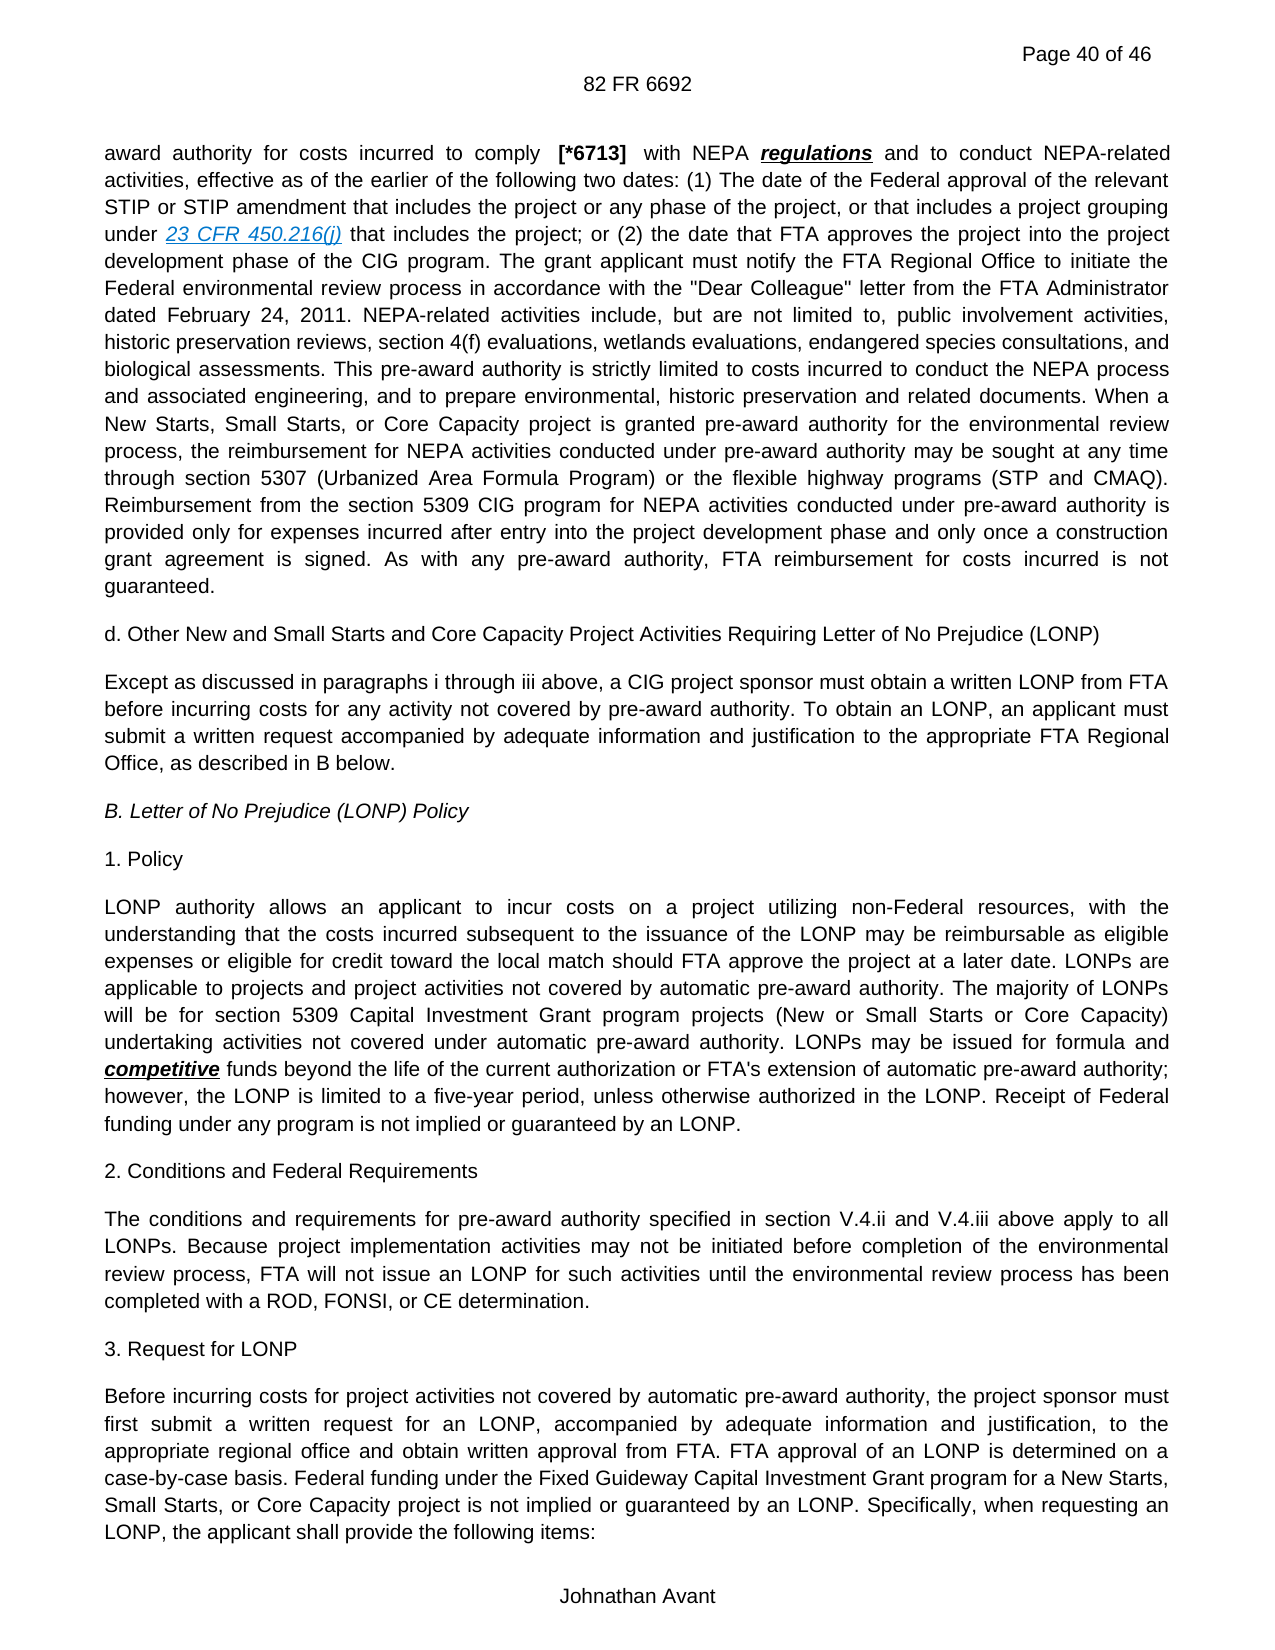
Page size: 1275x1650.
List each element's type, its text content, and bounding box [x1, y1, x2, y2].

text 2. Conditions and Federal Requirements [104, 1156, 1171, 1183]
text B. Letter of No Prejudice (LONP) Policy [104, 796, 1171, 823]
text Before incurring costs for project activities not covered by automatic pre-award authority, the project sponsor must first submit a written request for an LONP, accompanied by adequate information and justification, to the appropriate regional office and obtain written approval from FTA. FTA approval of an LONP is determined on a case-by-case basis. Federal funding under the Fixed Guideway Capital Investment Grant program for a New Starts, Small Starts, or Core Capacity project is not implied or guaranteed by an LONP. Specifically, when requesting an LONP, the applicant shall provide the following items: [104, 1381, 1171, 1544]
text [104, 137, 1171, 598]
text Except as discussed in paragraphs i through iii above, a CIG project sponsor must obtain a written LONP from FTA before incurring costs for any activity not covered by pre-award authority. To obtain an LONP, an applicant must submit a written request accompanied by adequate information and justification to the appropriate FTA Regional Office, as described in B below. [104, 667, 1171, 775]
text d. Other New and Small Starts and Core Capacity Project Activities Requiring Letter of No Prejudice (LONP) [104, 619, 1171, 646]
text LONP authority allows an applicant to incur costs on a project utilizing non-Federal resources, with the understanding that the costs incurred subsequent to the issuance of the LONP may be reimbursable as eligible expenses or eligible for credit toward the local match should FTA approve the project at a later date. LONPs are applicable to projects and project activities not covered by automatic pre-award authority. The majority of LONPs will be for section 5309 Capital Investment Grant program projects (New or Small Starts or Core Capacity) undertaking activities not covered under automatic pre-award authority. LONPs may be issued for formula and competitive funds beyond the life of the current authorization or FTA's extension of automatic pre-award authority; however, the LONP is limited to a five-year period, unless otherwise authorized in the LONP. Receipt of Federal funding under any program is not implied or guaranteed by an LONP. [104, 892, 1171, 1135]
text 1. Policy [104, 844, 1171, 871]
text 3. Request for LONP [104, 1333, 1171, 1360]
text The conditions and requirements for pre-award authority specified in section V.4.ii and V.4.iii above apply to all LONPs. Because project implementation activities may not be initiated before completion of the environmental review process, FTA will not issue an LONP for such activities until the environmental review process has been completed with a ROD, FONSI, or CE determination. [104, 1204, 1171, 1312]
